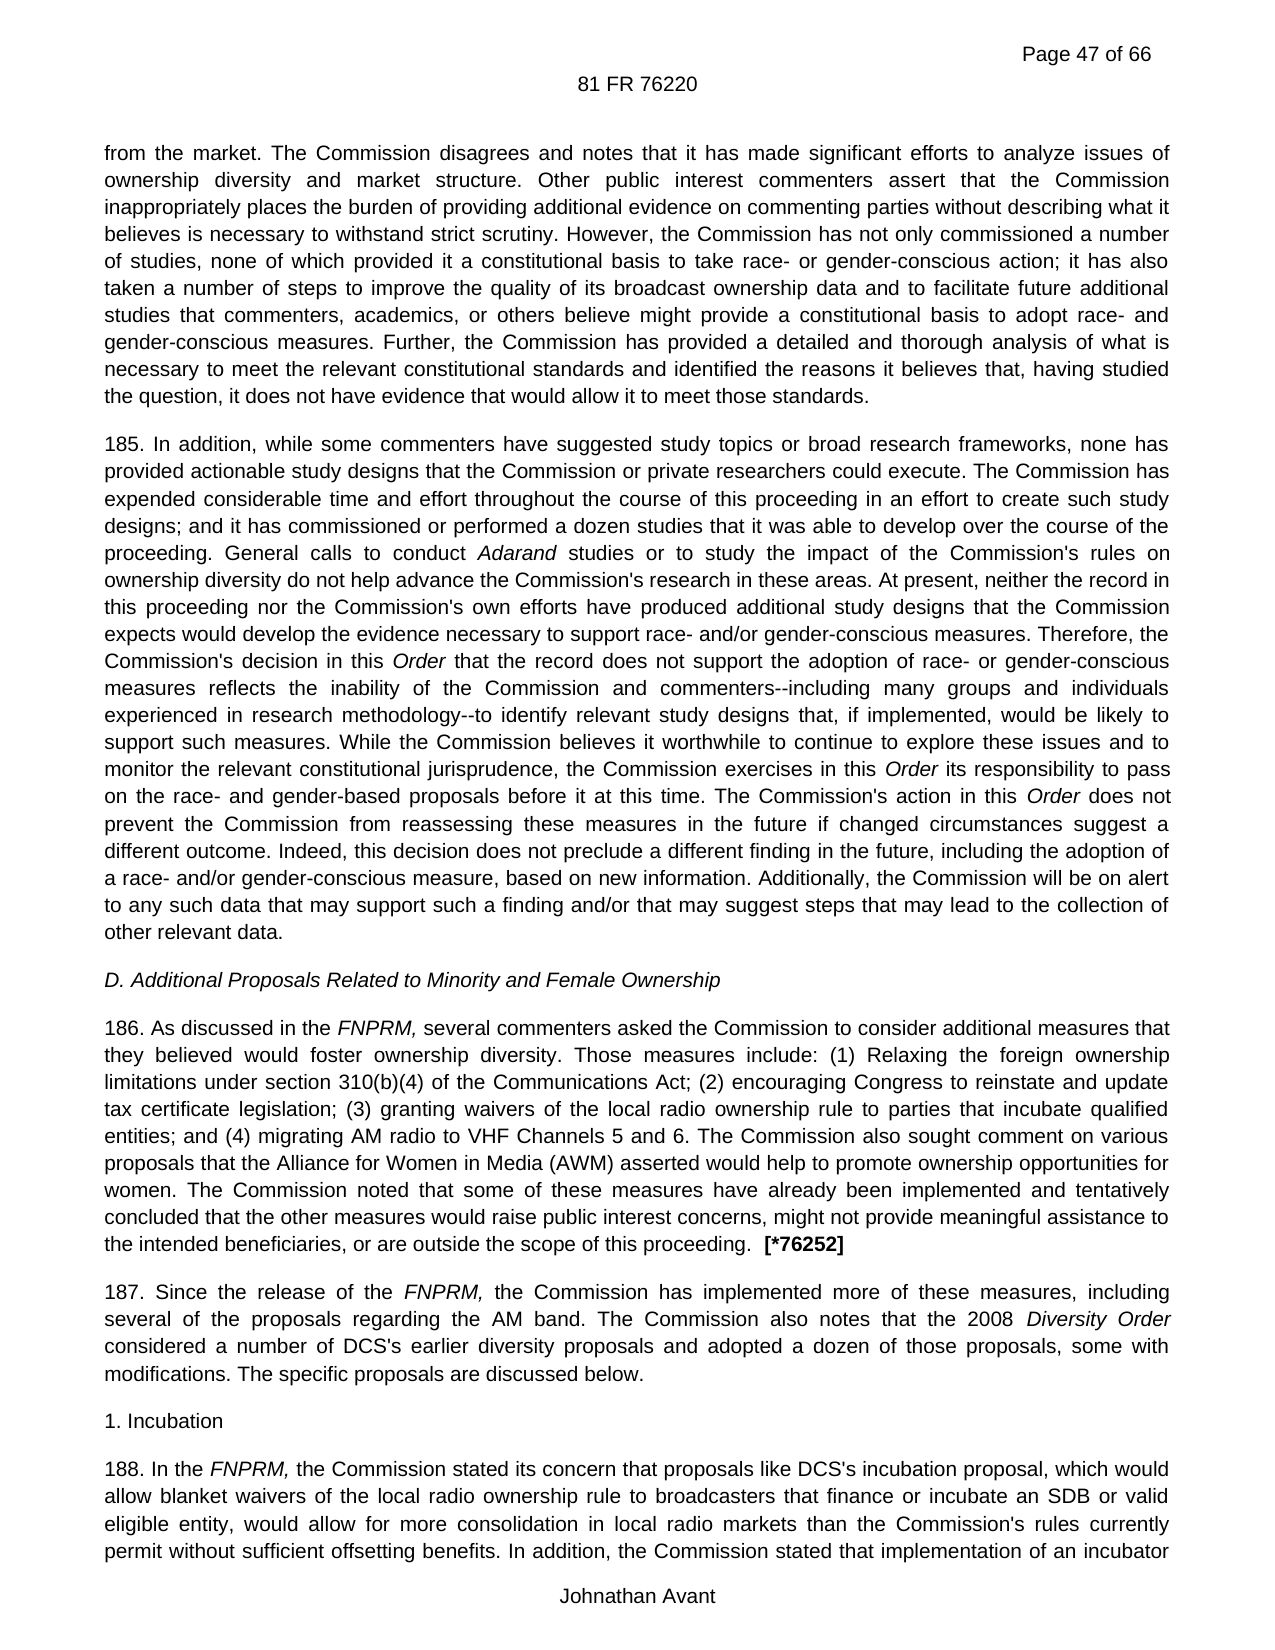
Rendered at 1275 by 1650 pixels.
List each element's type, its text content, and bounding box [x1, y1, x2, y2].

text D. Additional Proposals Related to Minority and Female Ownership [104, 964, 1171, 992]
text 185. In addition, while some commenters have suggested study topics or broad research frameworks, none has provided actionable study designs that the Commission or private researchers could execute. The Commission has expended considerable time and effort throughout the course of this proceeding in an effort to create such study designs; and it has commissioned or performed a dozen studies that it was able to develop over the course of the proceeding. General calls to conduct Adarand studies or to study the impact of the Commission's rules on ownership diversity do not help advance the Commission's research in these areas. At present, neither the record in this proceeding nor the Commission's own efforts have produced additional study designs that the Commission expects would develop the evidence necessary to support race- and/or gender-conscious measures. Therefore, the Commission's decision in this Order that the record does not support the adoption of race- or gender-conscious measures reflects the inability of the Commission and commenters--including many groups and individuals experienced in research methodology--to identify relevant study designs that, if implemented, would be likely to support such measures. While the Commission believes it worthwhile to continue to explore these issues and to monitor the relevant constitutional jurisprudence, the Commission exercises in this Order its responsibility to pass on the race- and gender-based proposals before it at this time. The Commission's action in this Order does not prevent the Commission from reassessing these measures in the future if changed circumstances suggest a different outcome. Indeed, this decision does not preclude a different finding in the future, including the adoption of a race- and/or gender-conscious measure, based on new information. Additionally, the Commission will be on alert to any such data that may support such a finding and/or that may suggest steps that may lead to the collection of other relevant data. [104, 429, 1171, 944]
text 186. As discussed in the FNPRM, several commenters asked the Commission to consider additional measures that they believed would foster ownership diversity. Those measures include: (1) Relaxing the foreign ownership limitations under section 310(b)(4) of the Communications Act; (2) encouraging Congress to reinstate and update tax certificate legislation; (3) granting waivers of the local radio ownership rule to parties that incubate qualified entities; and (4) migrating AM radio to VHF Channels 5 and 6. The Commission also sought comment on various proposals that the Alliance for Women in Media (AWM) asserted would help to promote ownership opportunities for women. The Commission noted that some of these measures have already been implemented and tentatively concluded that the other measures would raise public interest concerns, might not provide meaningful assistance to the intended beneficiaries, or are outside the scope of this proceeding. [*76252] [104, 1012, 1171, 1256]
text 187. Since the release of the FNPRM, the Commission has implemented more of these measures, including several of the proposals regarding the AM band. The Commission also notes that the 2008 Diversity Order considered a number of DCS's earlier diversity proposals and adopted a dozen of those proposals, some with modifications. The specific proposals are discussed below. [104, 1277, 1171, 1385]
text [104, 1454, 1171, 1562]
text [104, 137, 1171, 408]
text 1. Incubation [104, 1406, 1171, 1433]
